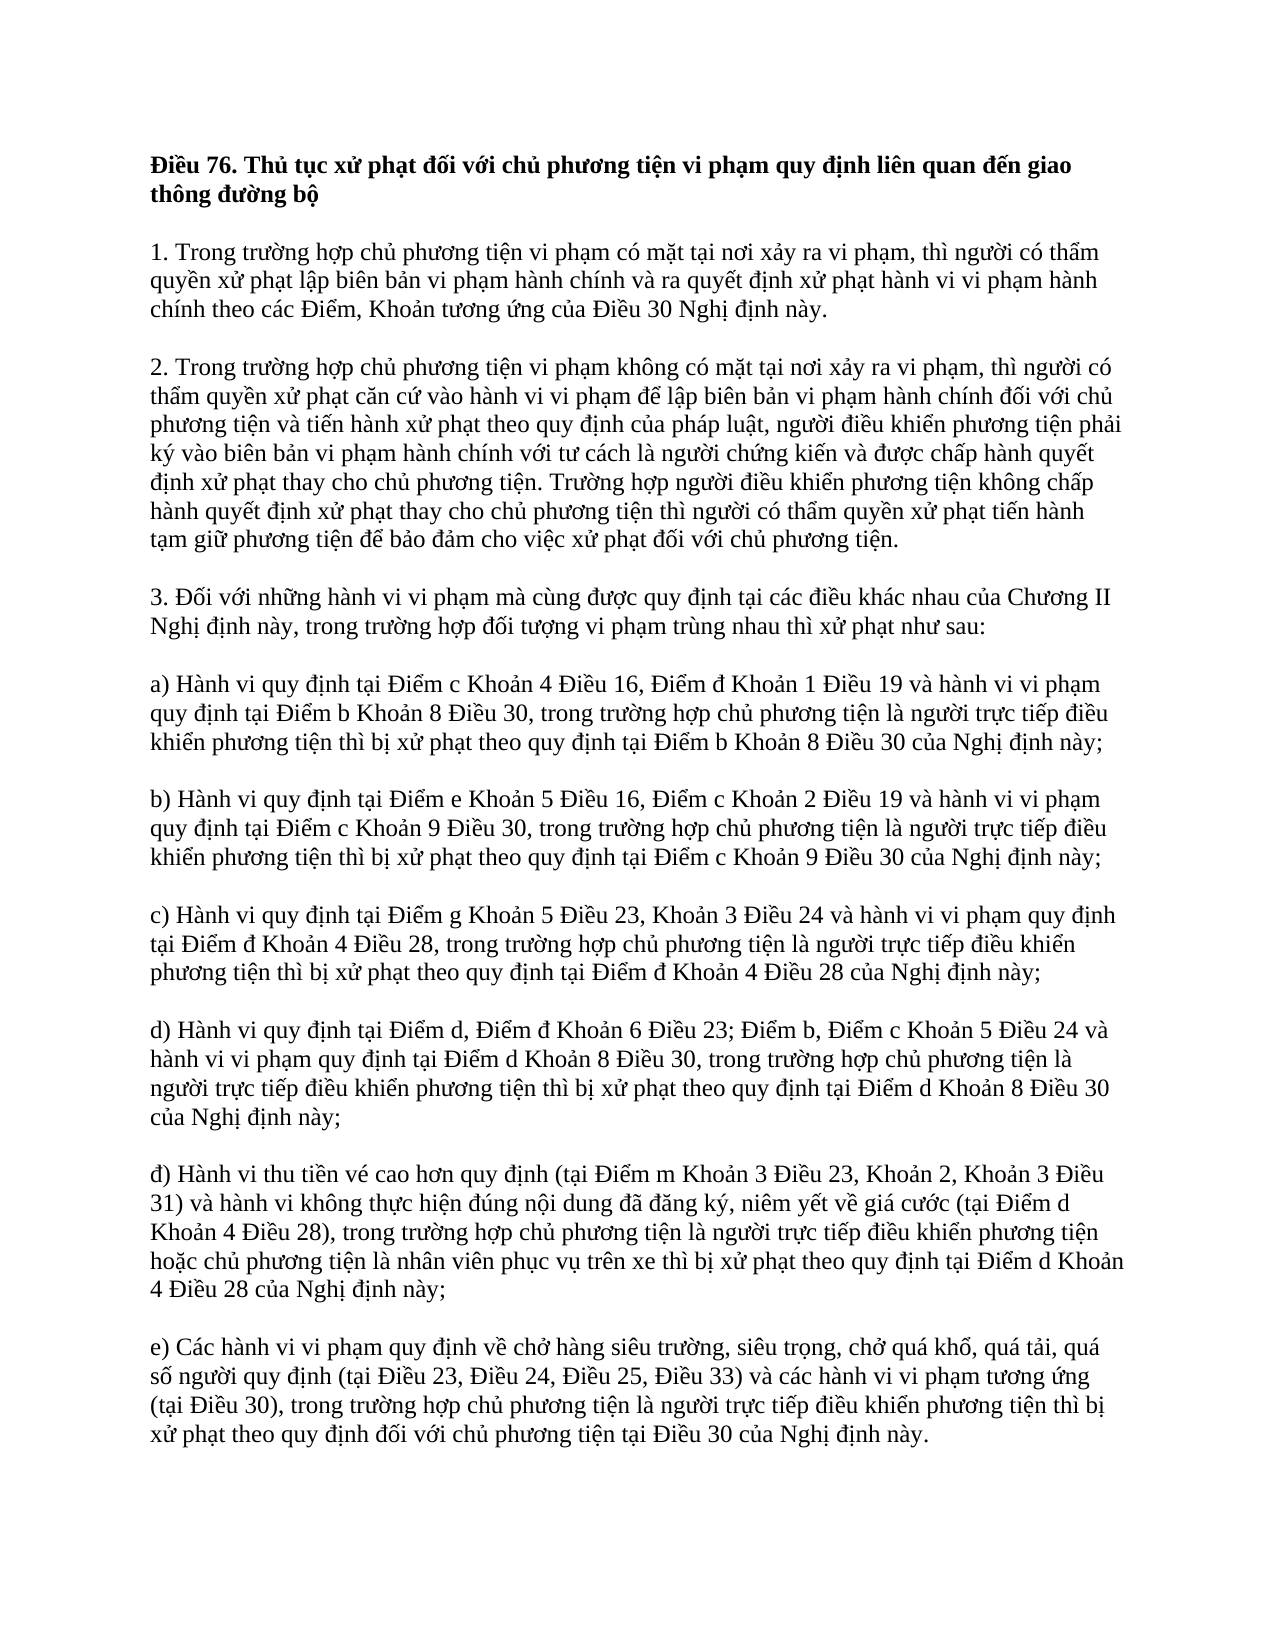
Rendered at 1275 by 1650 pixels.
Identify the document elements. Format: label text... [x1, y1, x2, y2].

text Điều 76. Thủ tục xử phạt đối với chủ phương tiện vi phạm quy định liên quan đến giao thông đường bộ [150, 150, 1125, 207]
text e) Các hành vi vi phạm quy định về chở hàng siêu trường, siêu trọng, chở quá khổ, quá tải, quá số người quy định (tại Điều 23, Điều 24, Điều 25, Điều 33) và các hành vi vi phạm tương ứng (tại Điều 30), trong trường hợp chủ phương tiện là người trực tiếp điều khiển phương tiện thì bị xử phạt theo quy định đối với chủ phương tiện tại Điều 30 của Nghị định này. [150, 1332, 1125, 1447]
text 2. Trong trường hợp chủ phương tiện vi phạm không có mặt tại nơi xảy ra vi phạm, thì người có thẩm quyền xử phạt căn cứ vào hành vi vi phạm để lập biên bản vi phạm hành chính đối với chủ phương tiện và tiến hành xử phạt theo quy định của pháp luật, người điều khiển phương tiện phải ký vào biên bản vi phạm hành chính với tư cách là người chứng kiến và được chấp hành quyết định xử phạt thay cho chủ phương tiện. Trường hợp người điều khiển phương tiện không chấp hành quyết định xử phạt thay cho chủ phương tiện thì người có thẩm quyền xử phạt tiến hành tạm giữ phương tiện để bảo đảm cho việc xử phạt đối với chủ phương tiện. [150, 352, 1125, 553]
text c) Hành vi quy định tại Điểm g Khoản 5 Điều 23, Khoản 3 Điều 24 và hành vi vi phạm quy định tại Điểm đ Khoản 4 Điều 28, trong trường hợp chủ phương tiện là người trực tiếp điều khiển phương tiện thì bị xử phạt theo quy định tại Điểm đ Khoản 4 Điều 28 của Nghị định này; [150, 900, 1125, 986]
text d) Hành vi quy định tại Điểm d, Điểm đ Khoản 6 Điều 23; Điểm b, Điểm c Khoản 5 Điều 24 và hành vi vi phạm quy định tại Điểm d Khoản 8 Điều 30, trong trường hợp chủ phương tiện là người trực tiếp điều khiển phương tiện thì bị xử phạt theo quy định tại Điểm d Khoản 8 Điều 30 của Nghị định này; [150, 1015, 1125, 1130]
text a) Hành vi quy định tại Điểm c Khoản 4 Điều 16, Điểm đ Khoản 1 Điều 19 và hành vi vi phạm quy định tại Điểm b Khoản 8 Điều 30, trong trường hợp chủ phương tiện là người trực tiếp điều khiển phương tiện thì bị xử phạt theo quy định tại Điểm b Khoản 8 Điều 30 của Nghị định này; [150, 669, 1125, 755]
text 3. Đối với những hành vi vi phạm mà cùng được quy định tại các điều khác nhau của Chương II Nghị định này, trong trường hợp đối tượng vi phạm trùng nhau thì xử phạt như sau: [150, 582, 1125, 640]
text b) Hành vi quy định tại Điểm e Khoản 5 Điều 16, Điểm c Khoản 2 Điều 19 và hành vi vi phạm quy định tại Điểm c Khoản 9 Điều 30, trong trường hợp chủ phương tiện là người trực tiếp điều khiển phương tiện thì bị xử phạt theo quy định tại Điểm c Khoản 9 Điều 30 của Nghị định này; [150, 784, 1125, 871]
text 1. Trong trường hợp chủ phương tiện vi phạm có mặt tại nơi xảy ra vi phạm, thì người có thẩm quyền xử phạt lập biên bản vi phạm hành chính và ra quyết định xử phạt hành vi vi phạm hành chính theo các Điểm, Khoản tương ứng của Điều 30 Nghị định này. [150, 237, 1125, 323]
text đ) Hành vi thu tiền vé cao hơn quy định (tại Điểm m Khoản 3 Điều 23, Khoản 2, Khoản 3 Điều 31) và hành vi không thực hiện đúng nội dung đã đăng ký, niêm yết về giá cước (tại Điểm d Khoản 4 Điều 28), trong trường hợp chủ phương tiện là người trực tiếp điều khiển phương tiện hoặc chủ phương tiện là nhân viên phục vụ trên xe thì bị xử phạt theo quy định tại Điểm d Khoản 4 Điều 28 của Nghị định này; [150, 1159, 1125, 1303]
